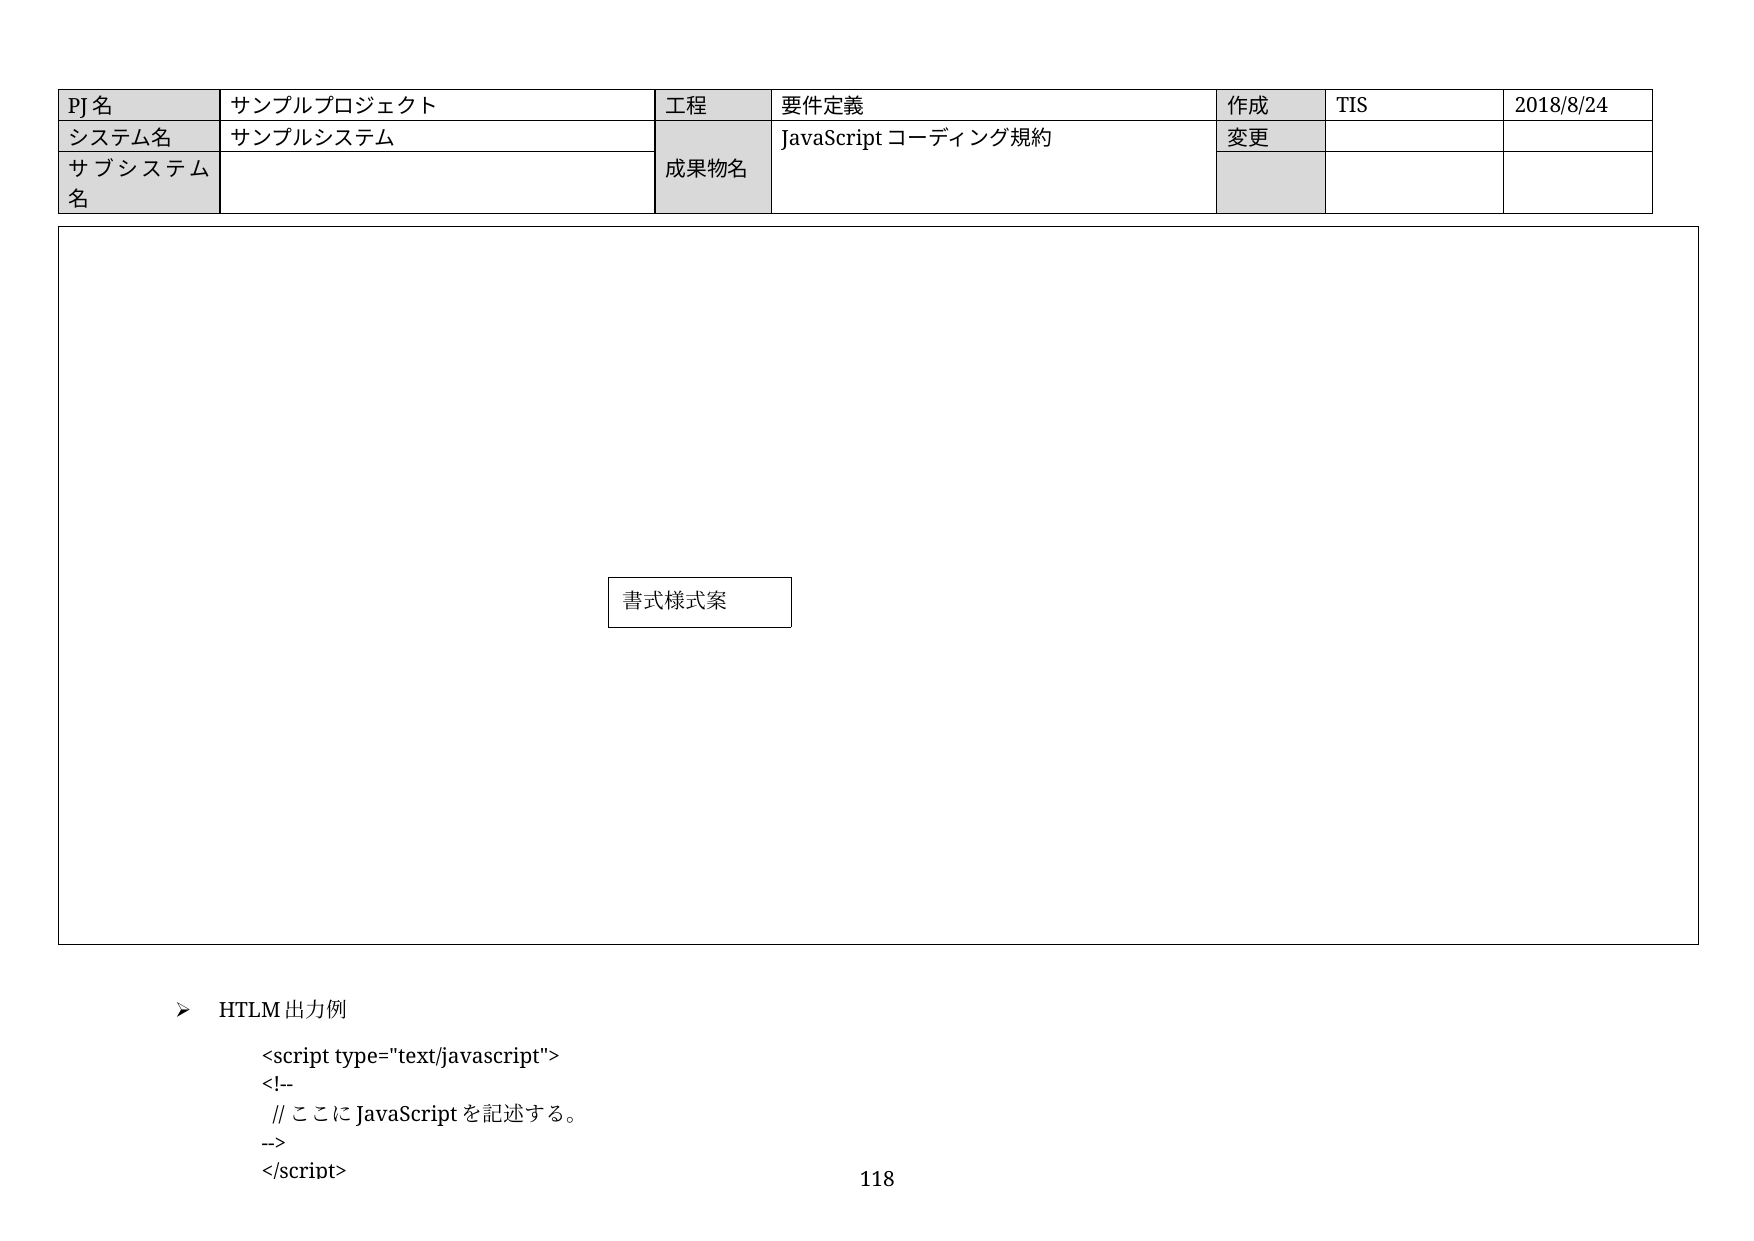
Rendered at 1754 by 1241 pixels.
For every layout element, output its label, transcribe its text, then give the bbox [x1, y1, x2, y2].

list HTLM出力例 [175, 1001, 1695, 1021]
